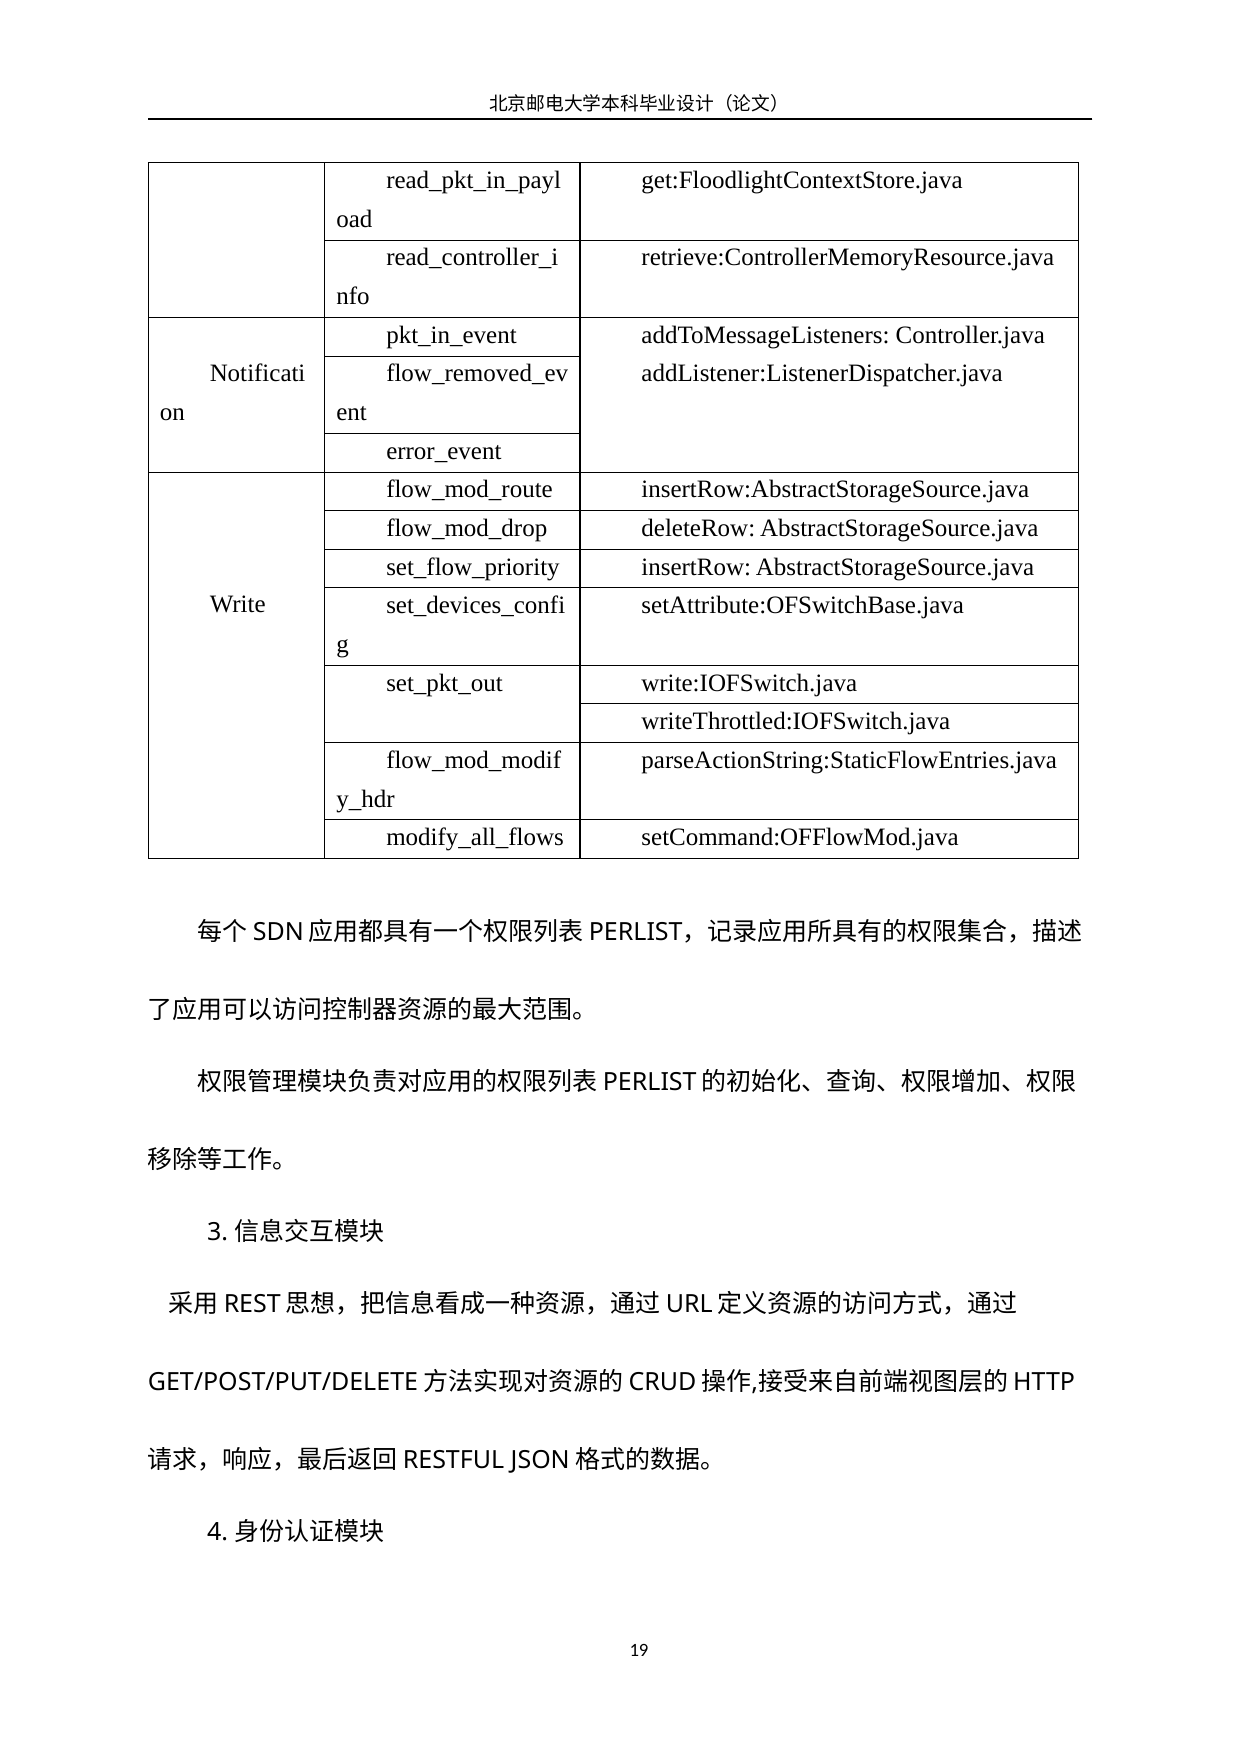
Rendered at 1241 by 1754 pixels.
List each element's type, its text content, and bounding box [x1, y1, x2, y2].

table_cell insertRow:AbstractStorageSource.java [581, 473, 1078, 510]
table_cell writeThrottled:IOFSwitch.java [581, 704, 1078, 742]
table_cell deleteRow: AbstractStorageSource.java [581, 511, 1078, 549]
table_cell flow_mod_route [325, 473, 579, 510]
list 3. 信息交互模块 [207, 1197, 1092, 1262]
table_cell flow_removed_event [325, 357, 579, 433]
table_cell set_pkt_out [325, 666, 579, 742]
table_cell setCommand:OFFlowMod.java [581, 820, 1078, 858]
table_cell set_devices_config [325, 588, 579, 665]
table_cell pkt_in_event [325, 318, 579, 356]
table_cell read_controller_info [325, 241, 579, 317]
table_cell retrieve:ControllerMemoryResource.java [581, 241, 1078, 317]
table_cell get:FloodlightContextStore.java [581, 163, 1078, 239]
table_cell setAttribute:OFSwitchBase.java [581, 588, 1078, 665]
table_cell parseActionString:StaticFlowEntries.java [581, 743, 1078, 819]
text 每个SDN应用都具有一个权限列表PERLIST，记录应用所具有的权限集合，描述了应用可以访问控制器资源的最大范围。 [148, 897, 1092, 1040]
table_cell insertRow: AbstractStorageSource.java [581, 550, 1078, 587]
table_cell flow_mod_modify_hdr [325, 743, 579, 819]
table_cell error_event [325, 434, 579, 472]
table_cell Notification [149, 318, 324, 472]
table_cell flow_mod_drop [325, 511, 579, 549]
table_cell read_pkt_in_payload [325, 163, 579, 239]
table_cell write:IOFSwitch.java [581, 666, 1078, 703]
list 采用REST思想，把信息看成一种资源，通过URL定义资源的访问方式，通过GET/POST/PUT/DELETE方法实现对资源的CRUD操作,接受来自前端视图层的HTTP请求，响应，最后返回RESTFUL JSON格式的数据。 [148, 1269, 1092, 1490]
table_cell Write [149, 473, 324, 858]
table_cell modify_all_flows [325, 820, 579, 858]
table_cell set_flow_priority [325, 550, 579, 587]
list 4. 身份认证模块 [207, 1497, 1092, 1562]
text 权限管理模块负责对应用的权限列表PERLIST的初始化、查询、权限增加、权限移除等工作。 [148, 1047, 1092, 1190]
table_cell addToMessageListeners: Controller.java addListener:ListenerDispatcher.java [581, 318, 1078, 472]
